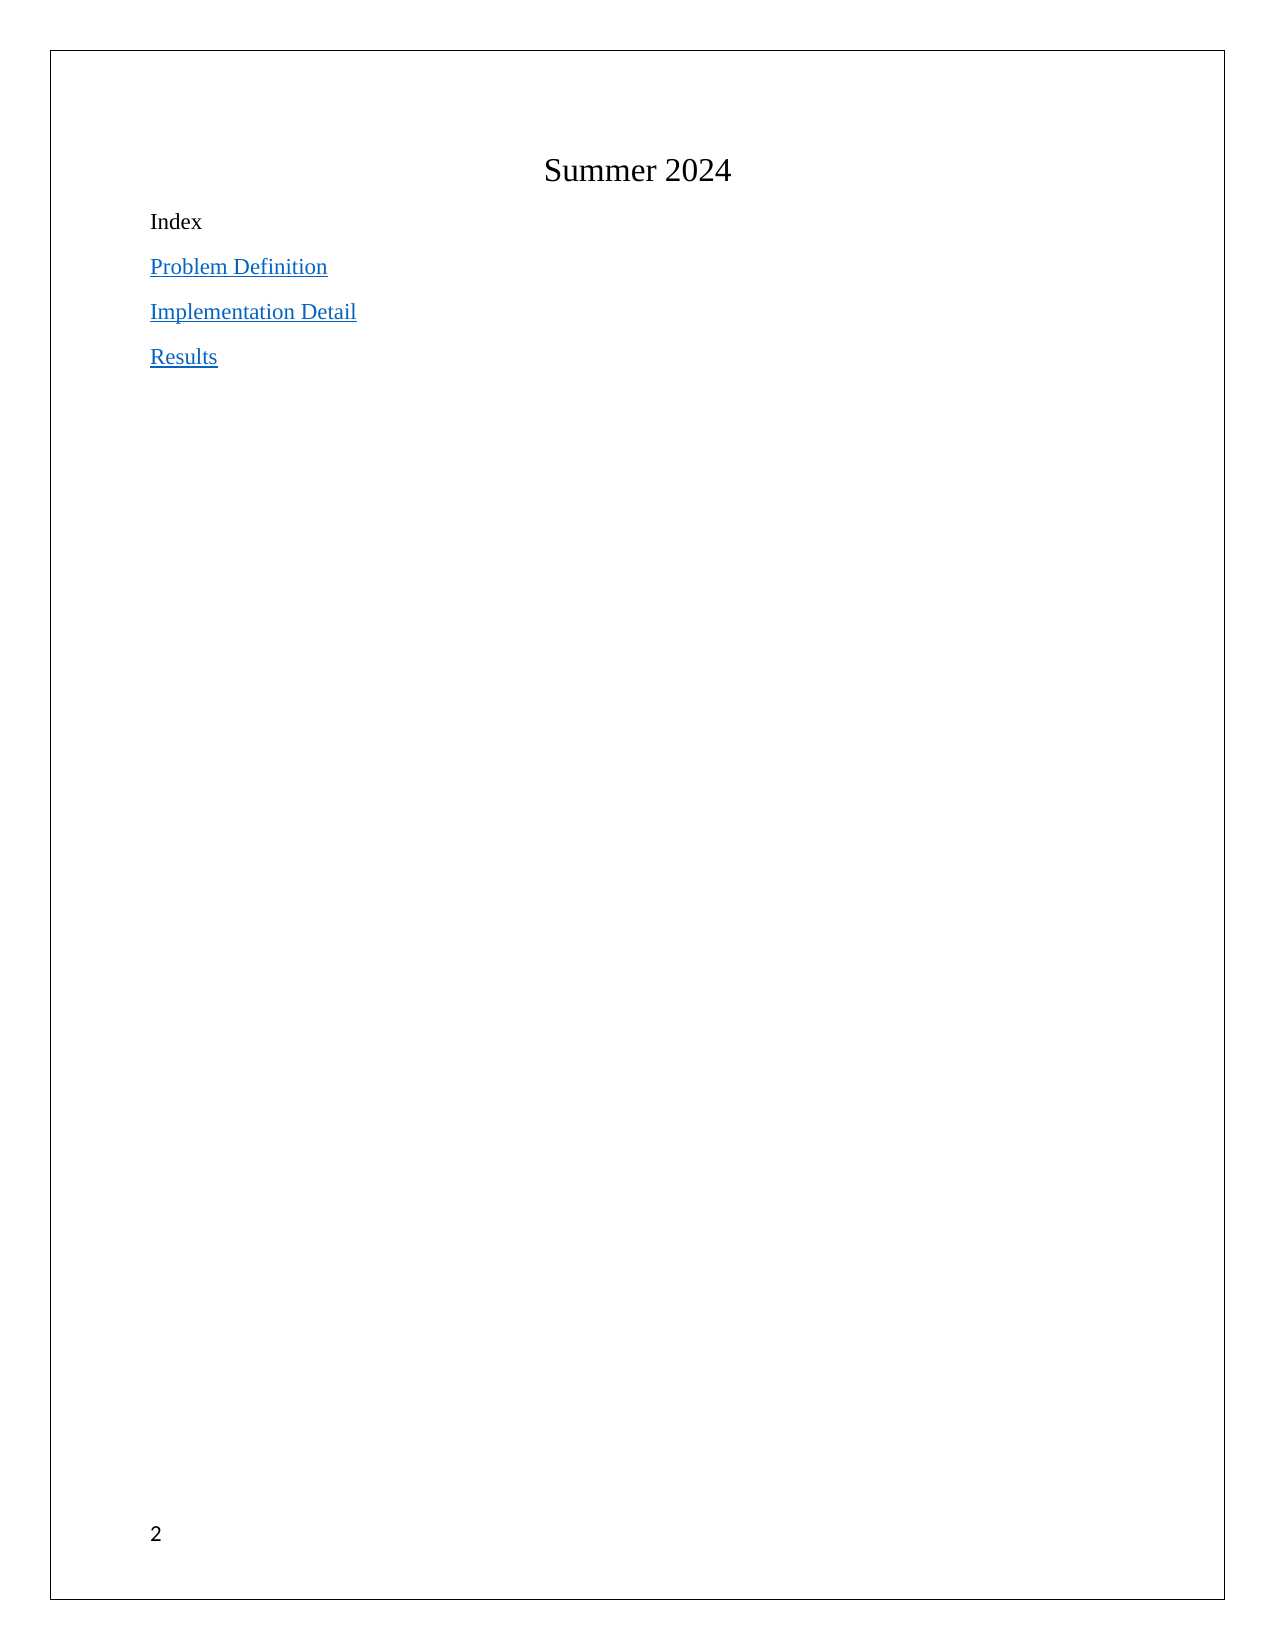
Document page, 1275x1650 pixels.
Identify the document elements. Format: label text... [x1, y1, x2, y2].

text Problem Definition [150, 253, 1125, 279]
text Implementation Detail [150, 298, 1125, 324]
text Summer 2024 [150, 150, 1125, 188]
text Results [150, 343, 1125, 370]
text Index [150, 208, 1125, 234]
